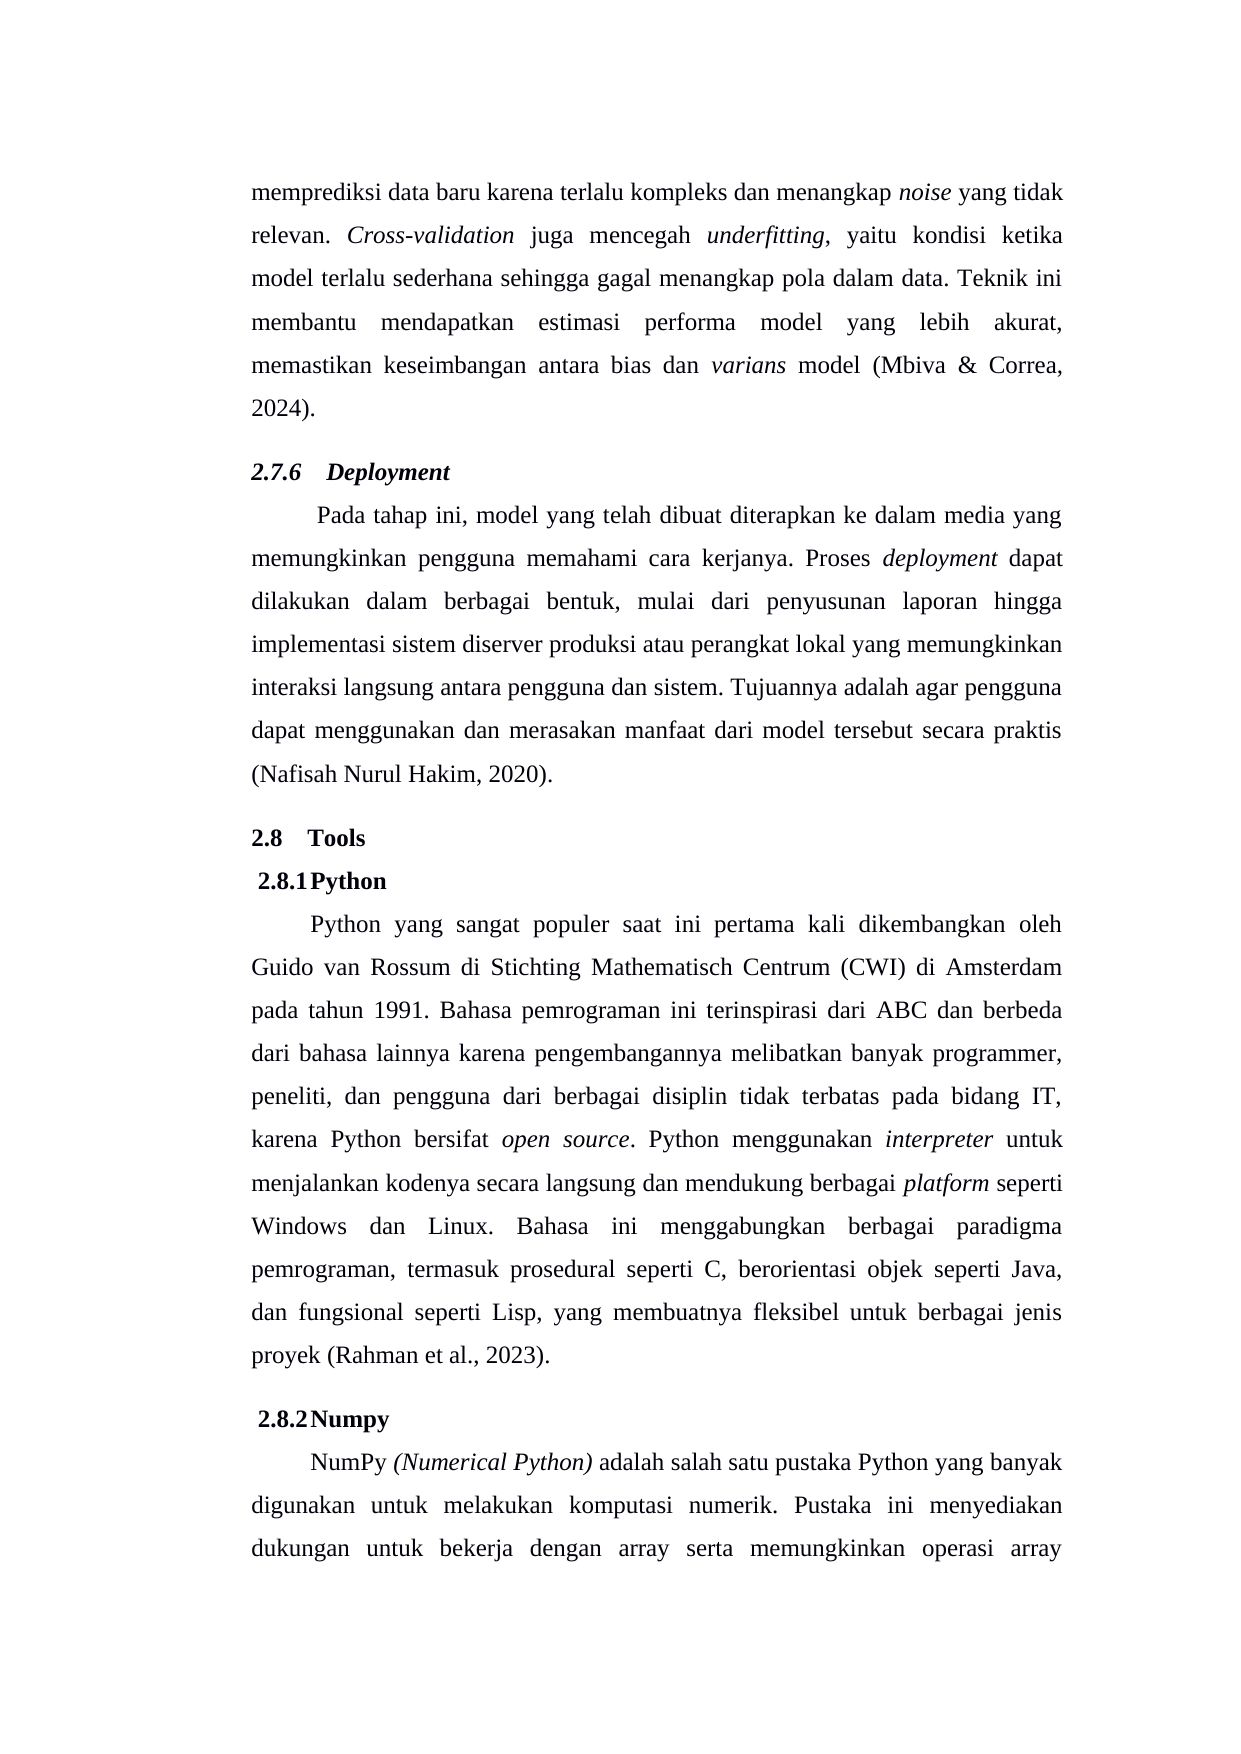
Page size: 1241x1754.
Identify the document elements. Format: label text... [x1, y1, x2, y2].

subtitle Python [258, 866, 1063, 894]
text Pada tahap ini, model yang telah dibuat diterapkan ke dalam media yang memungkinkan pengguna memahami cara kerjanya. Proses deployment dapat dilakukan dalam berbagai bentuk, mulai dari penyusunan laporan hingga implementasi sistem diserver produksi atau perangkat lokal yang memungkinkan interaksi langsung antara pengguna dan sistem. Tujuannya adalah agar pengguna dapat menggunakan dan merasakan manfaat dari model tersebut secara praktis (Nafisah Nurul Hakim, 2020). [251, 500, 1063, 787]
subtitle Tools [251, 823, 1063, 851]
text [251, 177, 1063, 422]
text Python yang sangat populer saat ini pertama kali dikembangkan oleh Guido van Rossum di Stichting Mathematisch Centrum (CWI) di Amsterdam pada tahun 1991. Bahasa pemrograman ini terinspirasi dari ABC dan berbeda dari bahasa lainnya karena pengembangannya melibatkan banyak programmer, peneliti, dan pengguna dari berbagai disiplin tidak terbatas pada bidang IT, karena Python bersifat open source. Python menggunakan interpreter untuk menjalankan kodenya secara langsung dan mendukung berbagai platform seperti Windows dan Linux. Bahasa ini menggabungkan berbagai paradigma pemrograman, termasuk prosedural seperti C, berorientasi objek seperti Java, dan fungsional seperti Lisp, yang membuatnya fleksibel untuk berbagai jenis proyek (Rahman et al., 2023). [251, 909, 1063, 1369]
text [251, 1447, 1063, 1562]
subtitle Numpy [258, 1404, 1063, 1433]
subtitle Deployment [251, 457, 1063, 486]
